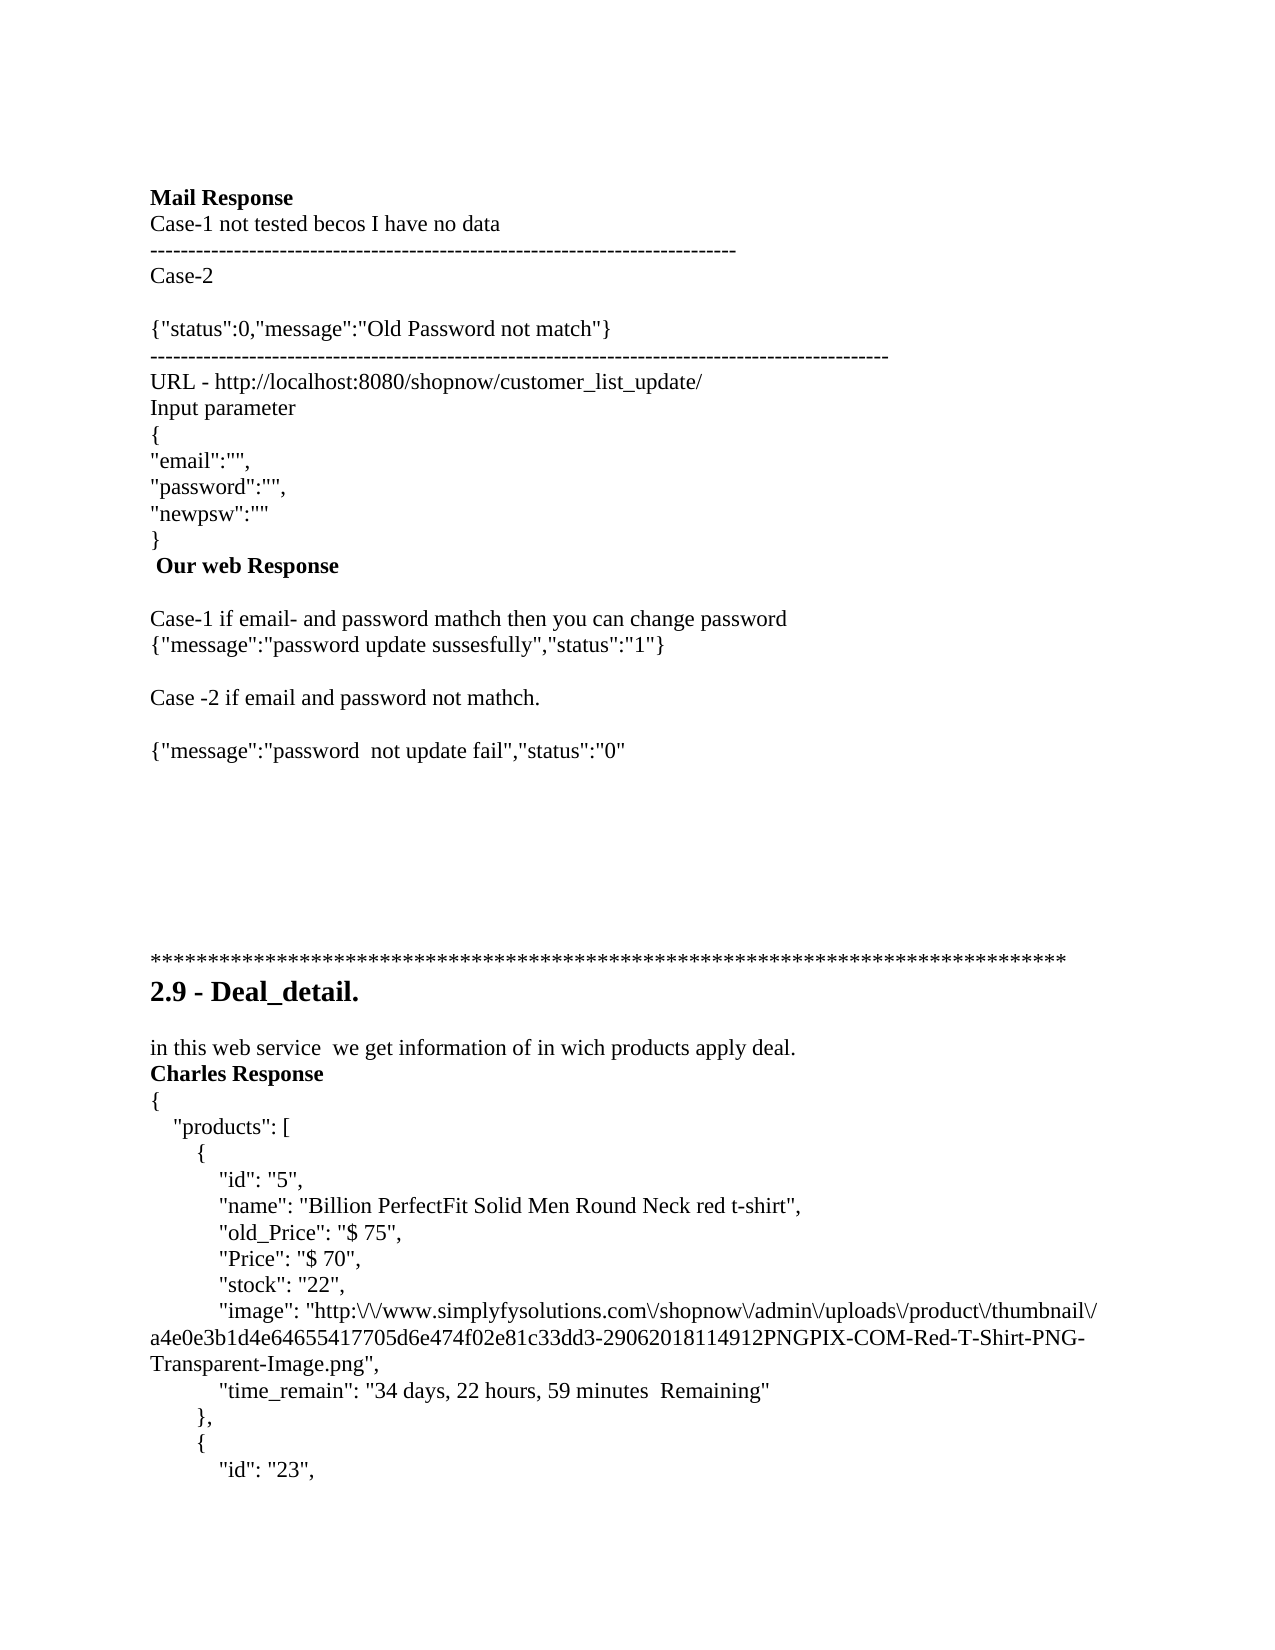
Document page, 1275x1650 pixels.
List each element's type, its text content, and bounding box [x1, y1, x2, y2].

text Case-1 if email- and password mathch then you can change password [150, 605, 1125, 632]
text ----------------------------------------------------------------------------- [150, 236, 1125, 263]
text { [150, 1087, 1125, 1113]
text "password":"", [150, 473, 1125, 500]
text ******************************************************************************** [150, 948, 1125, 974]
text 2.9 - Deal_detail. [150, 974, 1125, 1008]
text URL - http://localhost:8080/shopnow/customer_list_update/ [150, 368, 1125, 394]
text Case -2 if email and password not mathch. [150, 684, 1125, 711]
text "products": [ [150, 1113, 1125, 1139]
text {"message":"password update sussesfully","status":"1"} [150, 632, 1125, 658]
text } [150, 526, 1125, 552]
text Charles Response [150, 1060, 1125, 1087]
text Mail Response [150, 183, 1125, 210]
text Input parameter [150, 394, 1125, 421]
text Case-2 [150, 263, 1125, 289]
text "name": "Billion PerfectFit Solid Men Round Neck red t-shirt", [150, 1192, 1125, 1218]
text Case-1 not tested becos I have no data [150, 210, 1125, 236]
text "id": "5", [150, 1166, 1125, 1192]
text "stock": "22", [150, 1271, 1125, 1298]
text "email":"", [150, 447, 1125, 473]
text { [150, 421, 1125, 447]
text in this web service we get information of in wich products apply deal. [150, 1034, 1125, 1060]
text { [150, 1429, 1125, 1456]
text {"status":0,"message":"Old Password not match"} [150, 315, 1125, 342]
text "old_Price": "$ 75", [150, 1218, 1125, 1245]
text "id": "23", [150, 1456, 1125, 1482]
text Our web Response [150, 552, 1125, 579]
text "image": "http:\/\/www.simplyfysolutions.com\/shopnow\/admin\/uploads\/product\/thumbnail\/a4e0e3b1d4e64655417705d6e474f02e81c33dd3-29062018114912PNGPIX-COM-Red-T-Shirt-PNG-Transparent-Image.png", [150, 1298, 1125, 1377]
text "Price": "$ 70", [150, 1245, 1125, 1271]
text {"message":"password not update fail","status":"0" [150, 737, 1125, 763]
text "time_remain": "34 days, 22 hours, 59 minutes Remaining" [150, 1377, 1125, 1403]
text }, [150, 1403, 1125, 1429]
text ------------------------------------------------------------------------------------------------- [150, 342, 1125, 368]
text "newpsw":"" [150, 500, 1125, 526]
text { [150, 1139, 1125, 1166]
